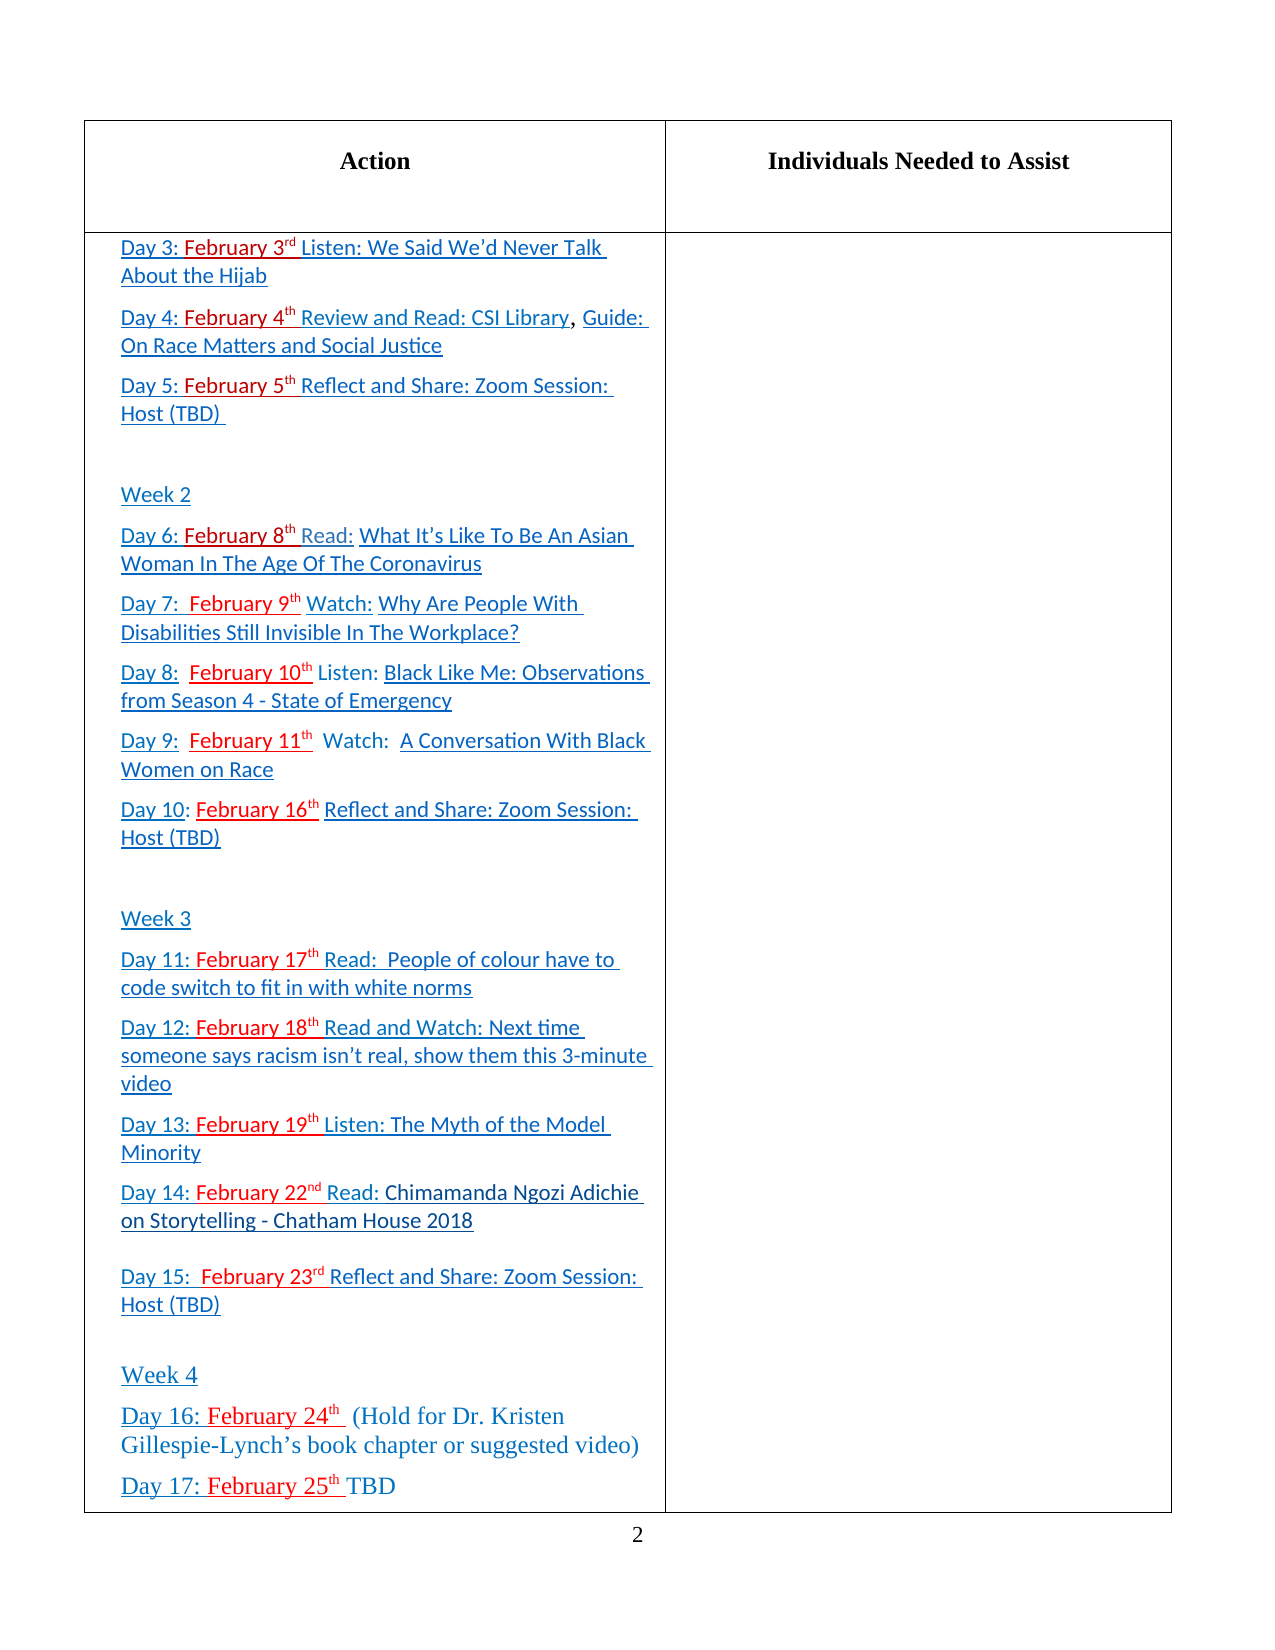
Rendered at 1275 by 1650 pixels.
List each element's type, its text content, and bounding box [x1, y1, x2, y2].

table_header Individuals Needed to Assist [666, 121, 1171, 232]
table_header Action [85, 121, 665, 232]
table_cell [666, 233, 1171, 1512]
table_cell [85, 233, 665, 1512]
